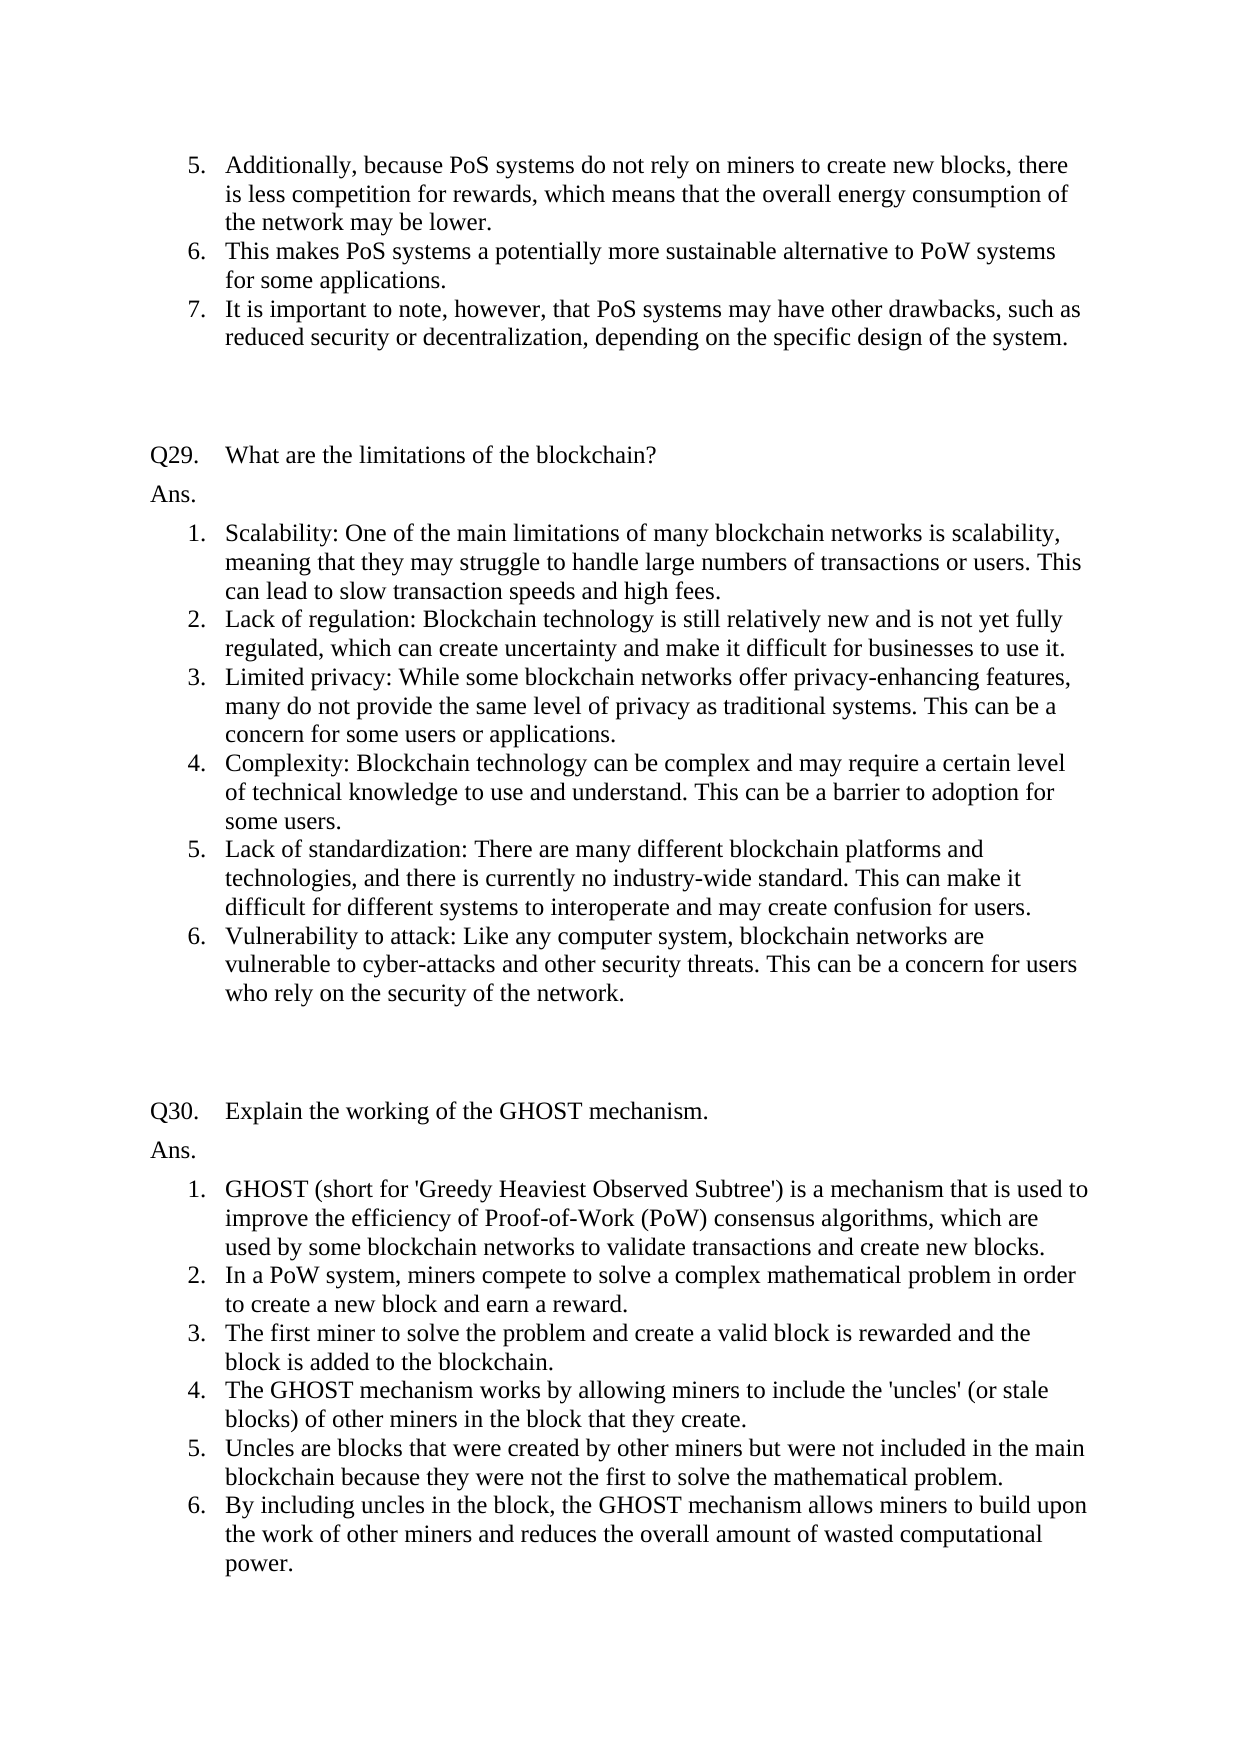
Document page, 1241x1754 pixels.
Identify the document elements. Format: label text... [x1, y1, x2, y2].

list The first miner to solve the problem and create a valid block is rewarded and the block is added to the blockchain. [187, 1318, 1090, 1375]
list Additionally, because PoS systems do not rely on miners to create new blocks, there is less competition for rewards, which means that the overall energy consumption of the network may be lower. [187, 150, 1090, 236]
list By including uncles in the block, the GHOST mechanism allows miners to build upon the work of other miners and reduces the overall amount of wasted computational power. [187, 1490, 1090, 1577]
list Scalability: One of the main limitations of many blockchain networks is scalability, meaning that they may struggle to handle large numbers of transactions or users. This can lead to slow transaction speeds and high fees. [187, 518, 1090, 604]
list Uncles are blocks that were created by other miners but were not included in the main blockchain because they were not the first to solve the mathematical problem. [187, 1433, 1090, 1490]
text Ans. [150, 1135, 1090, 1164]
list Vulnerability to attack: Like any computer system, blockchain networks are vulnerable to cyber-attacks and other security threats. This can be a concern for users who rely on the security of the network. [187, 921, 1090, 1007]
list This makes PoS systems a potentially more sustainable alternative to PoW systems for some applications. [187, 236, 1090, 294]
list Limited privacy: While some blockchain networks offer privacy-enhancing features, many do not provide the same level of privacy as traditional systems. This can be a concern for some users or applications. [187, 662, 1090, 748]
list The GHOST mechanism works by allowing miners to include the 'uncles' (or stale blocks) of other miners in the block that they create. [187, 1375, 1090, 1433]
list GHOST (short for 'Greedy Heaviest Observed Subtree') is a mechanism that is used to improve the efficiency of Proof-of-Work (PoW) consensus algorithms, which are used by some blockchain networks to validate transactions and create new blocks. [187, 1174, 1090, 1260]
list Lack of regulation: Blockchain technology is still relatively new and is not yet fully regulated, which can create uncertainty and make it difficult for businesses to use it. [187, 604, 1090, 662]
list Complexity: Blockchain technology can be complex and may require a certain level of technical knowledge to use and understand. This can be a barrier to adoption for some users. [187, 748, 1090, 834]
text Ans. [150, 479, 1090, 508]
list Lack of standardization: There are many different blockchain platforms and technologies, and there is currently no industry-wide standard. This can make it difficult for different systems to interoperate and may create confusion for users. [187, 834, 1090, 921]
text Q29. What are the limitations of the blockchain? [150, 440, 1090, 469]
list It is important to note, however, that PoS systems may have other drawbacks, such as reduced security or decentralization, depending on the specific design of the system. [187, 294, 1090, 351]
list In a PoW system, miners compete to solve a complex mathematical problem in order to create a new block and earn a reward. [187, 1260, 1090, 1318]
text Q30. Explain the working of the GHOST mechanism. [150, 1096, 1090, 1124]
